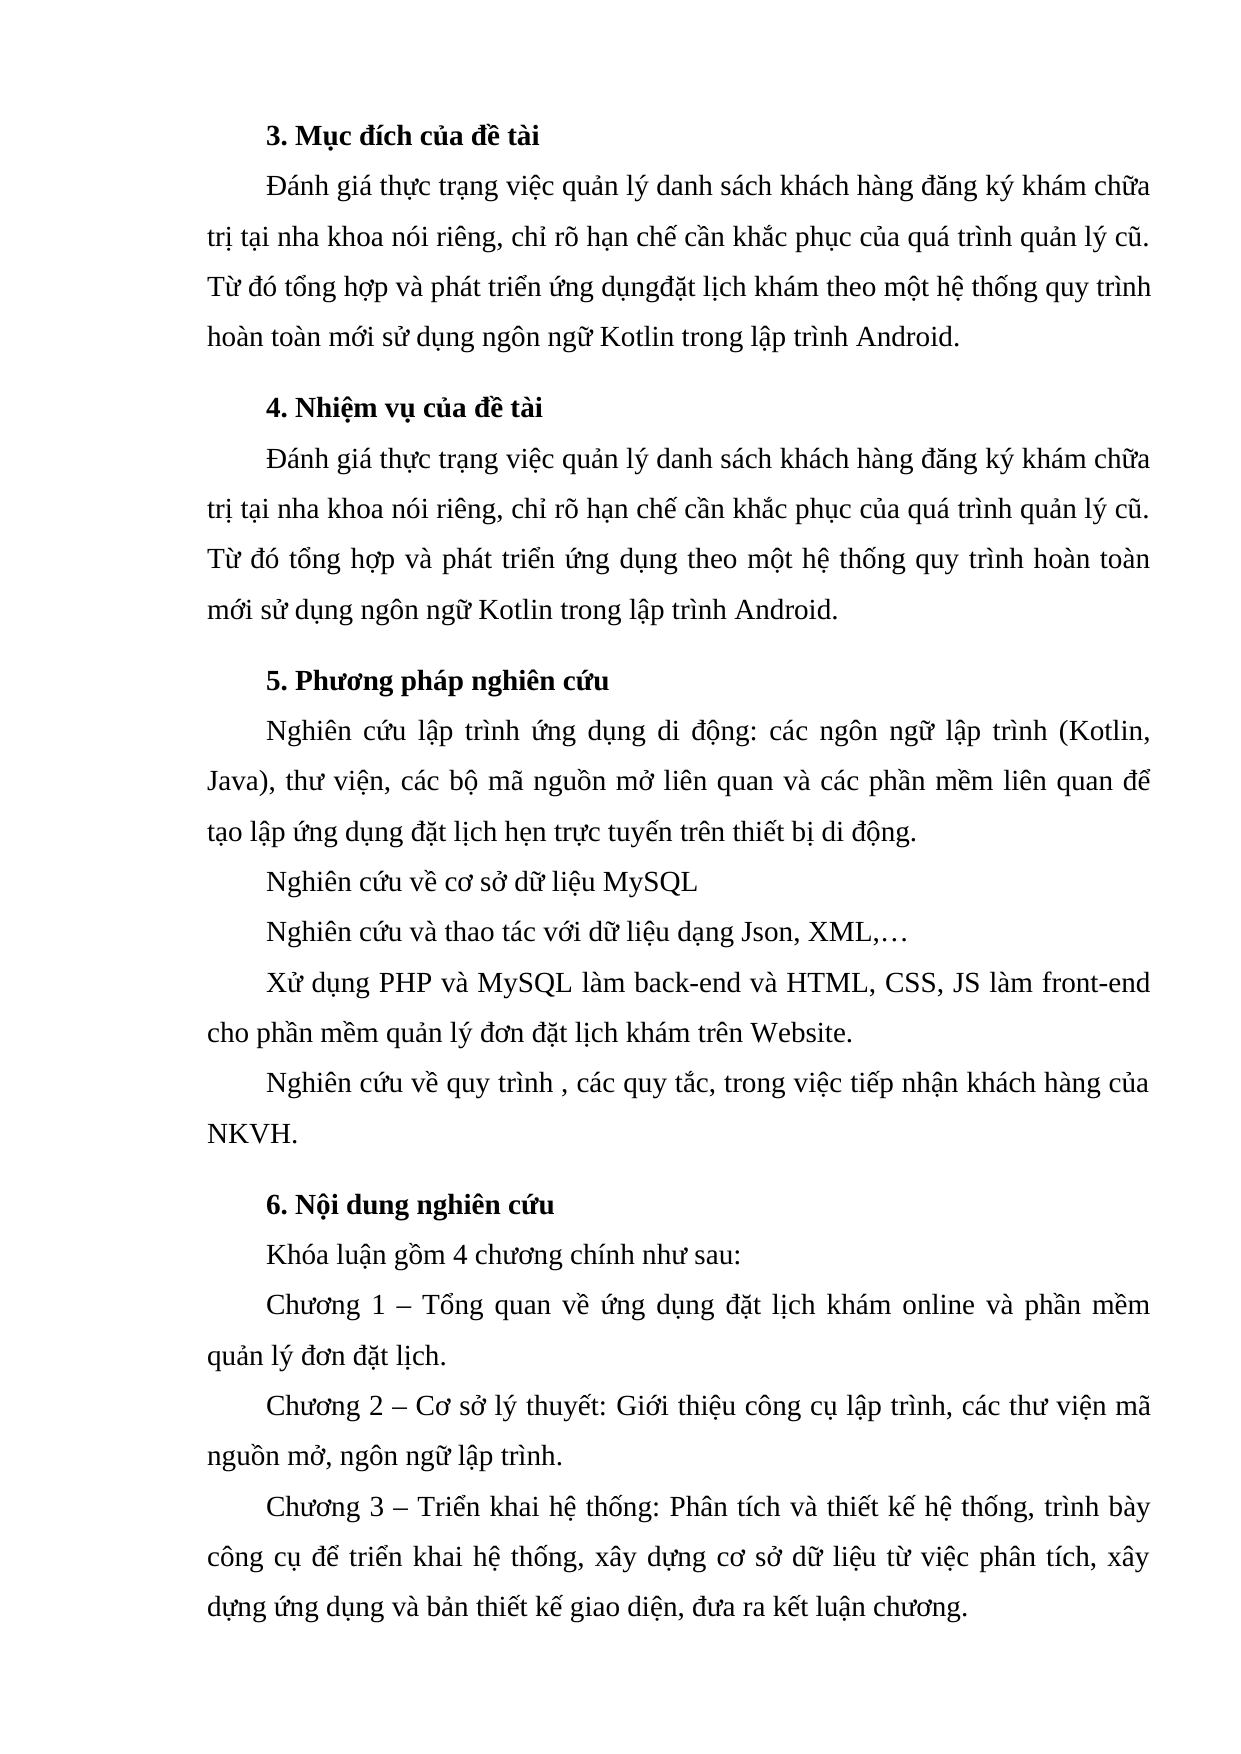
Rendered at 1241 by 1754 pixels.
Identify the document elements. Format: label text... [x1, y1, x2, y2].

text Nghiên cứu lập trình ứng dụng di động: các ngôn ngữ lập trình (Kotlin, Java), thư viện, các bộ mã nguồn mở liên quan và các phần mềm liên quan để tạo lập ứng dụng đặt lịch hẹn trực tuyến trên thiết bị di động. [207, 713, 1152, 847]
text Đánh giá thực trạng việc quản lý danh sách khách hàng đăng ký khám chữa trị tại nha khoa nói riêng, chỉ rõ hạn chế cần khắc phục của quá trình quản lý cũ. Từ đó tổng hợp và phát triển ứng dụng theo một hệ thống quy trình hoàn toàn mới sử dụng ngôn ngữ Kotlin trong lập trình Android. [207, 441, 1152, 625]
text Xử dụng PHP và MySQL làm back-end và HTML, CSS, JS làm front-end cho phần mềm quản lý đơn đặt lịch khám trên Website. [207, 965, 1152, 1049]
text Nghiên cứu về quy trình , các quy tắc, trong việc tiếp nhận khách hàng của NKVH. [207, 1065, 1152, 1149]
subtitle 6. Nội dung nghiên cứu [207, 1187, 1152, 1220]
text Nghiên cứu và thao tác với dữ liệu dạng Json, XML,… [207, 914, 1152, 948]
subtitle 5. Phương pháp nghiên cứu [207, 663, 1152, 696]
text Khóa luận gồm 4 chương chính như sau: [207, 1237, 1152, 1271]
text Đánh giá thực trạng việc quản lý danh sách khách hàng đăng ký khám chữa trị tại nha khoa nói riêng, chỉ rõ hạn chế cần khắc phục của quá trình quản lý cũ. Từ đó tổng hợp và phát triển ứng dụngđặt lịch khám theo một hệ thống quy trình hoàn toàn mới sử dụng ngôn ngữ Kotlin trong lập trình Android. [207, 168, 1152, 353]
text Chương 1 – Tổng quan về ứng dụng đặt lịch khám online và phần mềm quản lý đơn đặt lịch. [207, 1287, 1152, 1371]
subtitle 4. Nhiệm vụ của đề tài [207, 391, 1152, 424]
subtitle 3. Mục đích của đề tài [207, 118, 1152, 152]
text Chương 3 – Triển khai hệ thống: Phân tích và thiết kế hệ thống, trình bày công cụ để triển khai hệ thống, xây dựng cơ sở dữ liệu từ việc phân tích, xây dựng ứng dụng và bản thiết kế giao diện, đưa ra kết luận chương. [207, 1489, 1152, 1623]
text Nghiên cứu về cơ sở dữ liệu MySQL [207, 864, 1152, 898]
text Chương 2 – Cơ sở lý thuyết: Giới thiệu công cụ lập trình, các thư viện mã nguồn mở, ngôn ngữ lập trình. [207, 1388, 1152, 1472]
